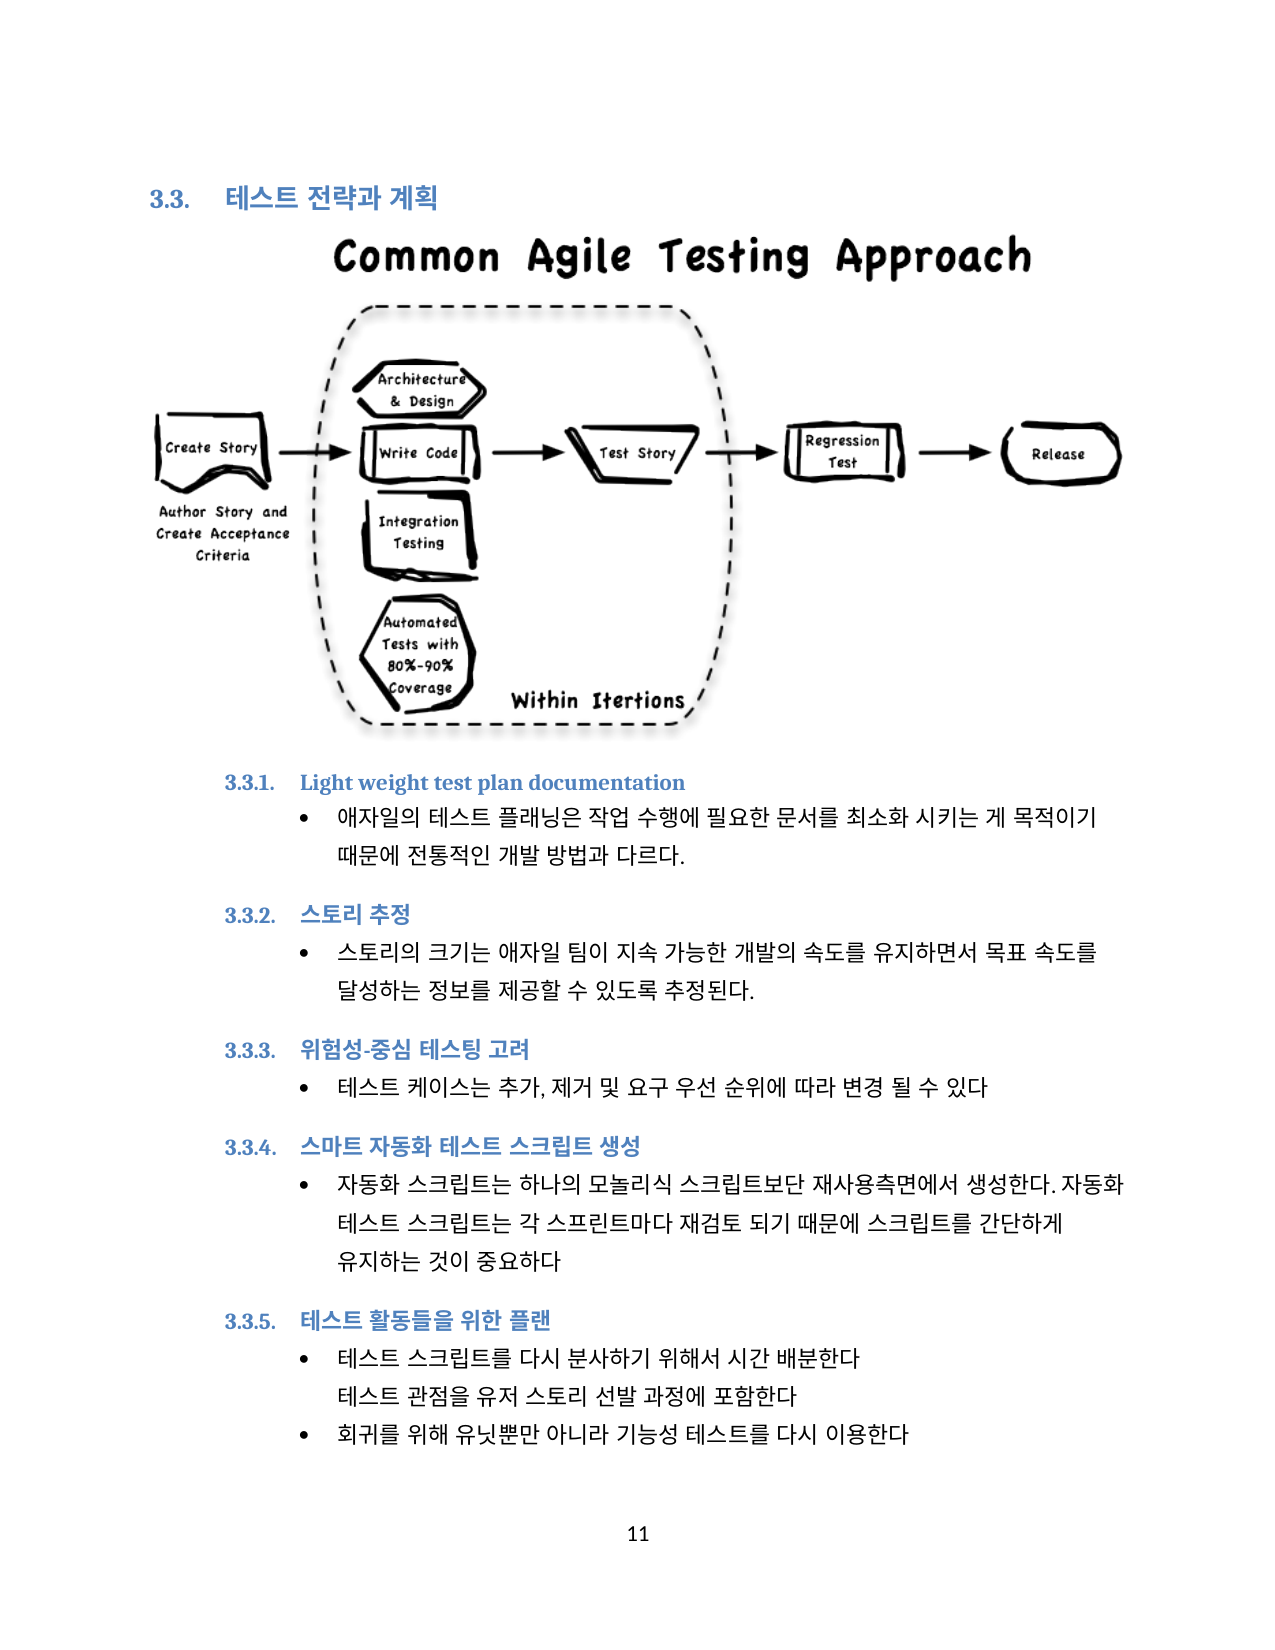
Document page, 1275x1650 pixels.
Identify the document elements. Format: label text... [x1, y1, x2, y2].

subtitle 테스트 전략과 계획 [150, 177, 1125, 216]
list 테스트 관점을 유저 스토리 선발 과정에 포함한다 [337, 1379, 1125, 1412]
subtitle 스마트 자동화 테스트 스크립트 생성 [225, 1129, 1125, 1162]
picture [150, 222, 1125, 745]
subtitle 테스트 활동들을 위한 플랜 [225, 1302, 1125, 1336]
list 자동화 스크립트는 하나의 모놀리식 스크립트보단 재사용측면에서 생성한다. 자동화 테스트 스크립트는 각 스프린트마다 재검토 되기 때문에 스크립트를 간단하게 유지하는 것이 중요하다 [300, 1167, 1125, 1277]
list 회귀를 위해 유닛뿐만 아니라 기능성 테스트를 다시 이용한다 [300, 1417, 1125, 1450]
list 애자일의 테스트 플래닝은 작업 수행에 필요한 문서를 최소화 시키는 게 목적이기 때문에 전통적인 개발 방법과 다르다. [300, 800, 1125, 871]
subtitle Light weight test plan documentation [225, 769, 1125, 796]
subtitle 스토리 추정 [225, 897, 1125, 930]
subtitle 위험성-중심 테스팅 고려 [225, 1032, 1125, 1065]
list 테스트 스크립트를 다시 분사하기 위해서 시간 배분한다 [300, 1341, 1125, 1374]
list 테스트 케이스는 추가, 제거 및 요구 우선 순위에 따라 변경 될 수 있다 [300, 1070, 1125, 1103]
list 스토리의 크기는 애자일 팀이 지속 가능한 개발의 속도를 유지하면서 목표 속도를 달성하는 정보를 제공할 수 있도록 추정된다. [300, 935, 1125, 1006]
